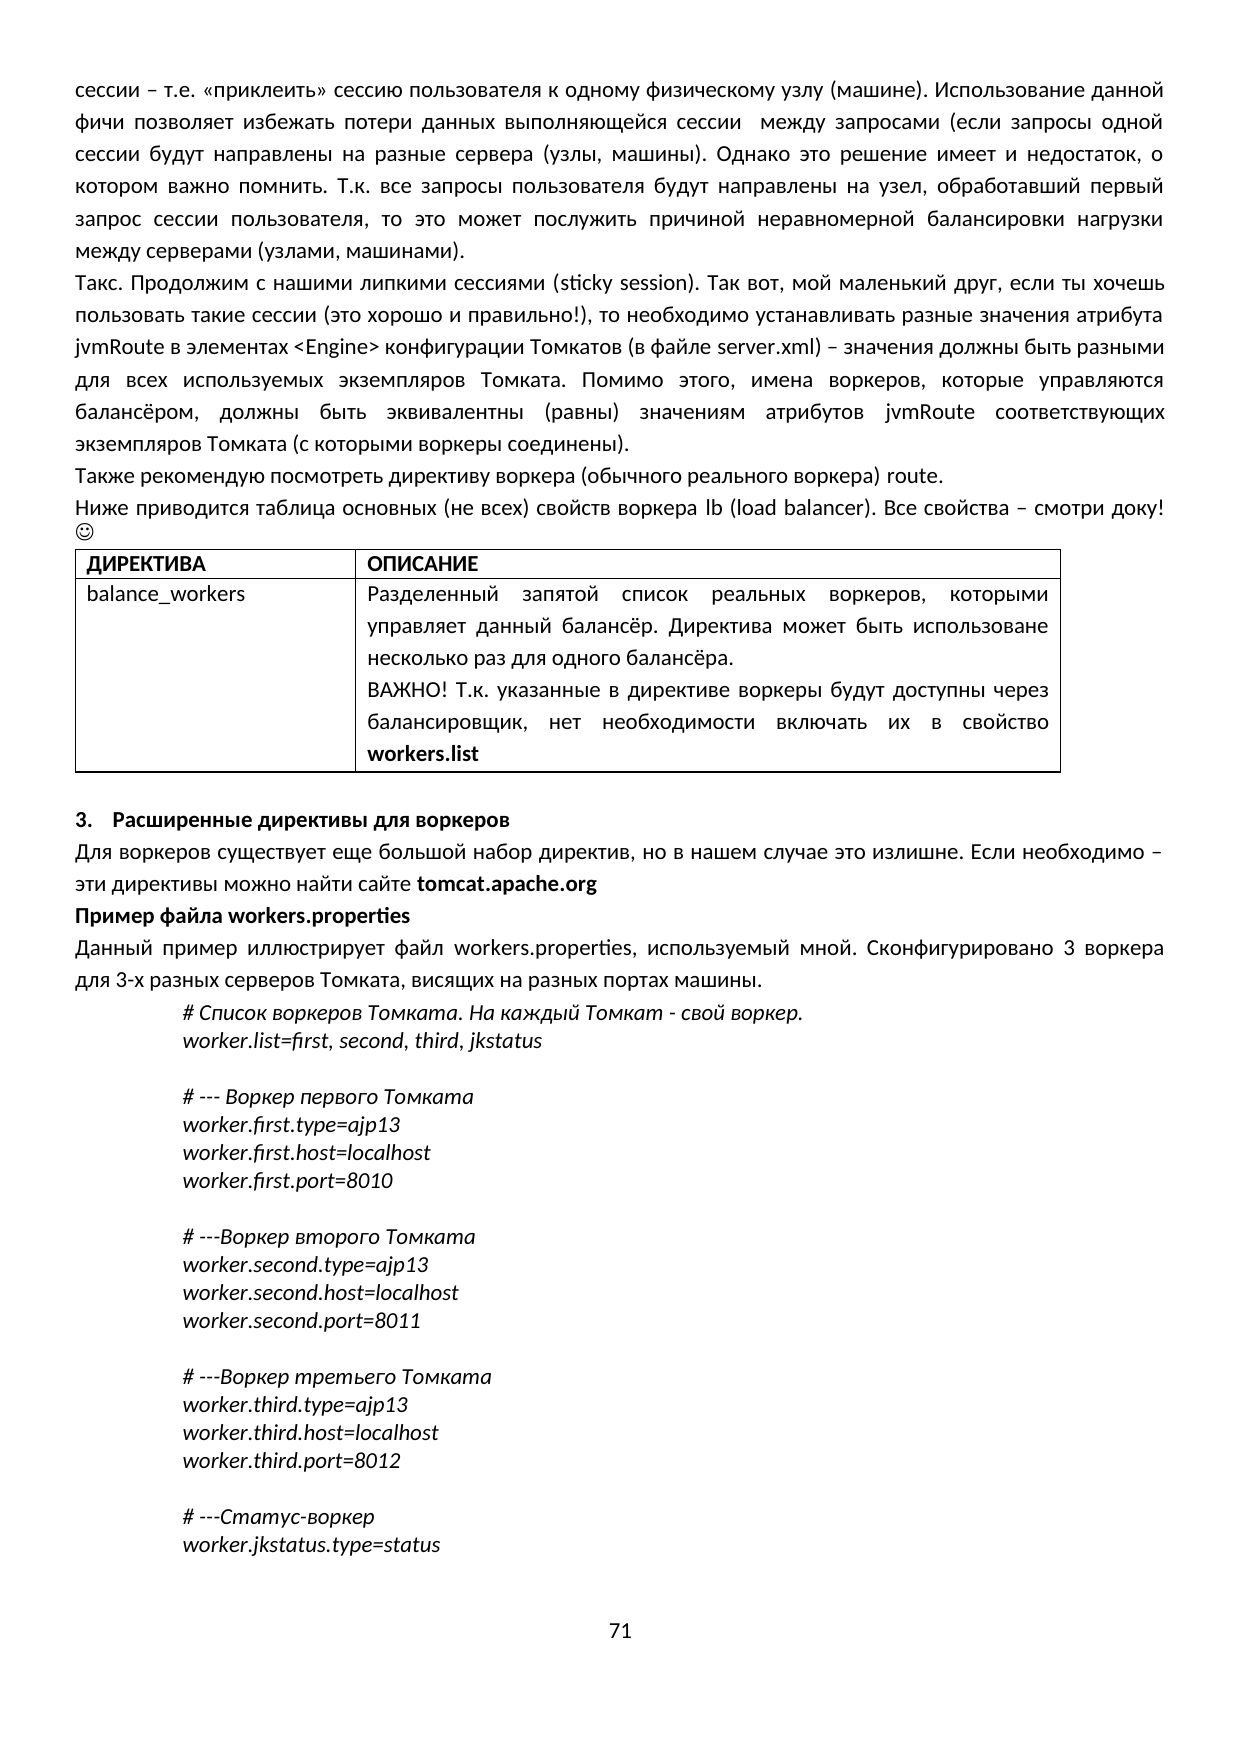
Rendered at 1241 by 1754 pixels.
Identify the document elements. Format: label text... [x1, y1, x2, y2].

text worker.third.port=8012 [182, 1446, 1165, 1474]
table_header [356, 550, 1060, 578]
text Также рекомендую посмотреть директиву воркера (обычного реального воркера) route. [75, 461, 1165, 489]
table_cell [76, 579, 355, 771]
text Ниже приводится таблица основных (не всех) свойств воркера lb (load balancer). Все свойства – смотри доку! [75, 493, 1165, 545]
text worker.third.type=ajp13 [182, 1390, 1165, 1418]
text worker.first.port=8010 [182, 1166, 1165, 1194]
text # ---Статус-воркер [182, 1502, 1165, 1530]
text # ---Воркер второго Томката [182, 1222, 1165, 1250]
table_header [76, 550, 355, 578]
text worker.third.host=localhost [182, 1418, 1165, 1446]
text worker.first.host=localhost [182, 1138, 1165, 1166]
text # --- Воркер первого Томката [182, 1082, 1165, 1110]
list Расширенные директивы для воркеров [75, 805, 1165, 833]
text worker.second.host=localhost [182, 1278, 1165, 1306]
text Такс. Продолжим с нашими липкими сессиями (sticky session). Так вот, мой маленький друг, если ты хочешь пользовать такие сессии (это хорошо и правильно!), то необходимо устанавливать разные значения атрибута jvmRoute в элементах <Engine> конфигурации Томкатов (в файле server.xml) – значения должны быть разными для всех используемых экземпляров Томката. Помимо этого, имена воркеров, которые управляются балансёром, должны быть эквивалентны (равны) значениям атрибутов jvmRoute соответствующих экземпляров Томката (с которыми воркеры соединены). [75, 268, 1165, 457]
text worker.second.type=ajp13 [182, 1250, 1165, 1278]
text worker.list=first, second, third, jkstatus [182, 1026, 1165, 1054]
text worker.first.type=ajp13 [182, 1110, 1165, 1138]
text # Список воркеров Томката. На каждый Томкат - свой воркер. [182, 998, 1165, 1026]
text Для воркеров существует еще большой набор директив, но в нашем случае это излишне. Если необходимо – эти директивы можно найти сайте tomcat.apache.org [75, 837, 1165, 897]
text worker.jkstatus.type=status [182, 1530, 1165, 1558]
text # ---Воркер третьего Томката [182, 1362, 1165, 1390]
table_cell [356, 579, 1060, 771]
text Пример файла workers.properties [75, 901, 1165, 929]
text Данный пример иллюстрирует файл workers.properties, используемый мной. Сконфигурировано 3 воркера для 3-х разных серверов Томката, висящих на разных портах машины. [75, 933, 1165, 994]
text worker.second.port=8011 [182, 1306, 1165, 1334]
